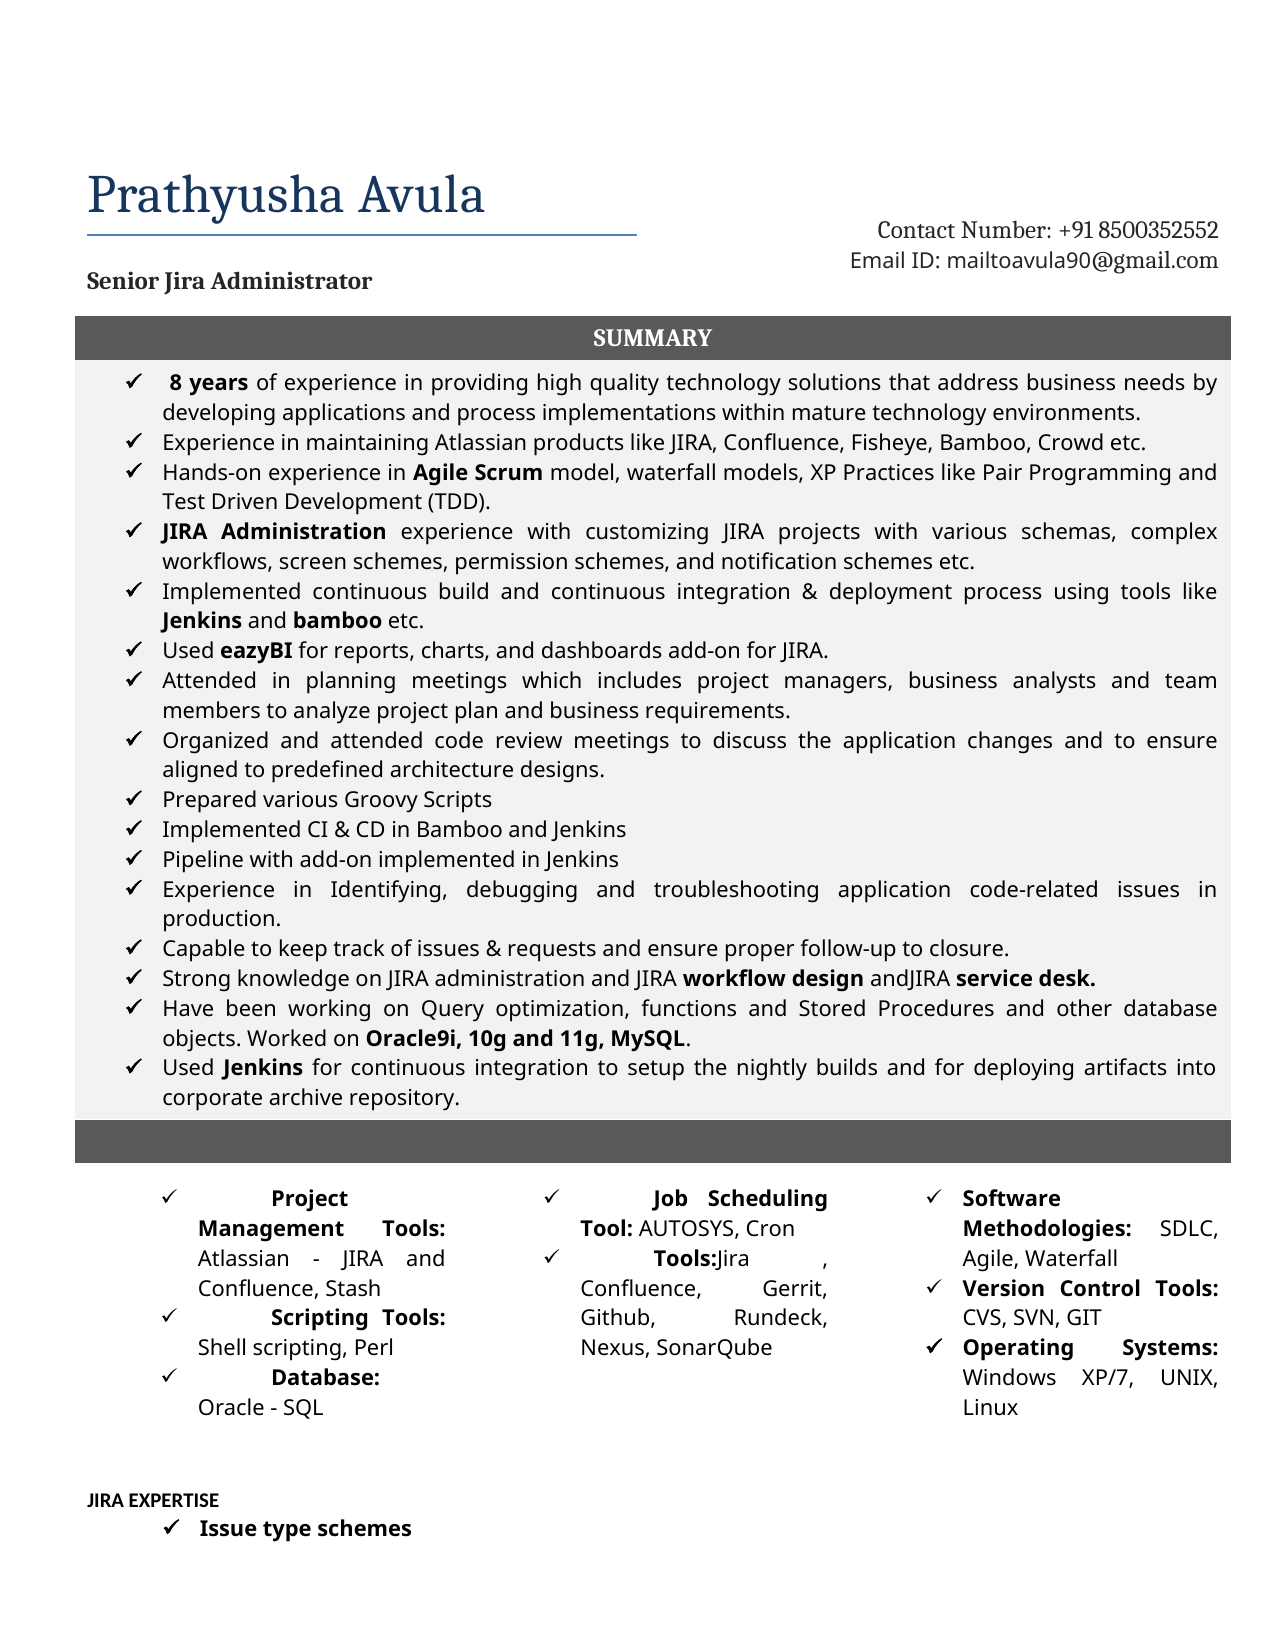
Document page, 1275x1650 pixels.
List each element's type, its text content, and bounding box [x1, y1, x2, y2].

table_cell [75, 1480, 1231, 1550]
table_header Prathyusha Avula Senior Jira Administrator [75, 156, 649, 316]
table_cell Project Management Tools: Atlassian - JIRA and Confluence, Stash Scripting Tools: Shell scripting, Perl Database: Oracle - SQL [75, 1163, 457, 1480]
table_cell Job Scheduling Tool: AUTOSYS, Cron Tools:Jira , Confluence, Gerrit, Github, Rundeck, Nexus, SonarQube [458, 1163, 840, 1480]
table_cell Software Methodologies: SDLC, Agile, Waterfall Version Control Tools: CVS, SVN, GIT Operating Systems: Windows XP/7, UNIX, Linux [840, 1163, 1231, 1480]
table_cell 8 years of experience in providing high quality technology solutions that address business needs by developing applications and process implementations within mature technology environments. Experience in maintaining Atlassian products like JIRA, Confluence, Fisheye, Bamboo, Crowd etc. Hands-on experience in Agile Scrum model, waterfall models, XP Practices like Pair Programming and Test Driven Development (TDD). JIRA Administration experience with customizing JIRA projects with various schemas, complex workflows, screen schemes, permission schemes, and notification schemes etc. Implemented continuous build and continuous integration & deployment process using tools like Jenkins and bamboo etc. Used eazyBI for reports, charts, and dashboards add-on for JIRA. Attended in planning meetings which includes project managers, business analysts and team members to analyze project plan and business requirements. Organized and attended code review meetings to discuss the application changes and to ensure aligned to predefined architecture designs. Prepared various Groovy Scripts Implemented CI & CD in Bamboo and Jenkins Pipeline with add-on implemented in Jenkins Experience in Identifying, debugging and troubleshooting application code-related issues in production. Capable to keep track of issues & requests and ensure proper follow-up to closure. Strong knowledge on JIRA administration and JIRA workflow design andJIRA service desk. Have been working on Query optimization, functions and Stored Procedures and other database objects. Worked on Oracle9i, 10g and 11g, MySQL. Used Jenkins for continuous integration to setup the nightly builds and for deploying artifacts into corporate archive repository. [75, 360, 1231, 1119]
table_cell SUMMARY [75, 316, 1231, 360]
table_cell [75, 1120, 1231, 1163]
table_header Contact Number: +91 8500352552 Email ID: mailtoavula90@gmail.com‬ [649, 156, 1231, 316]
